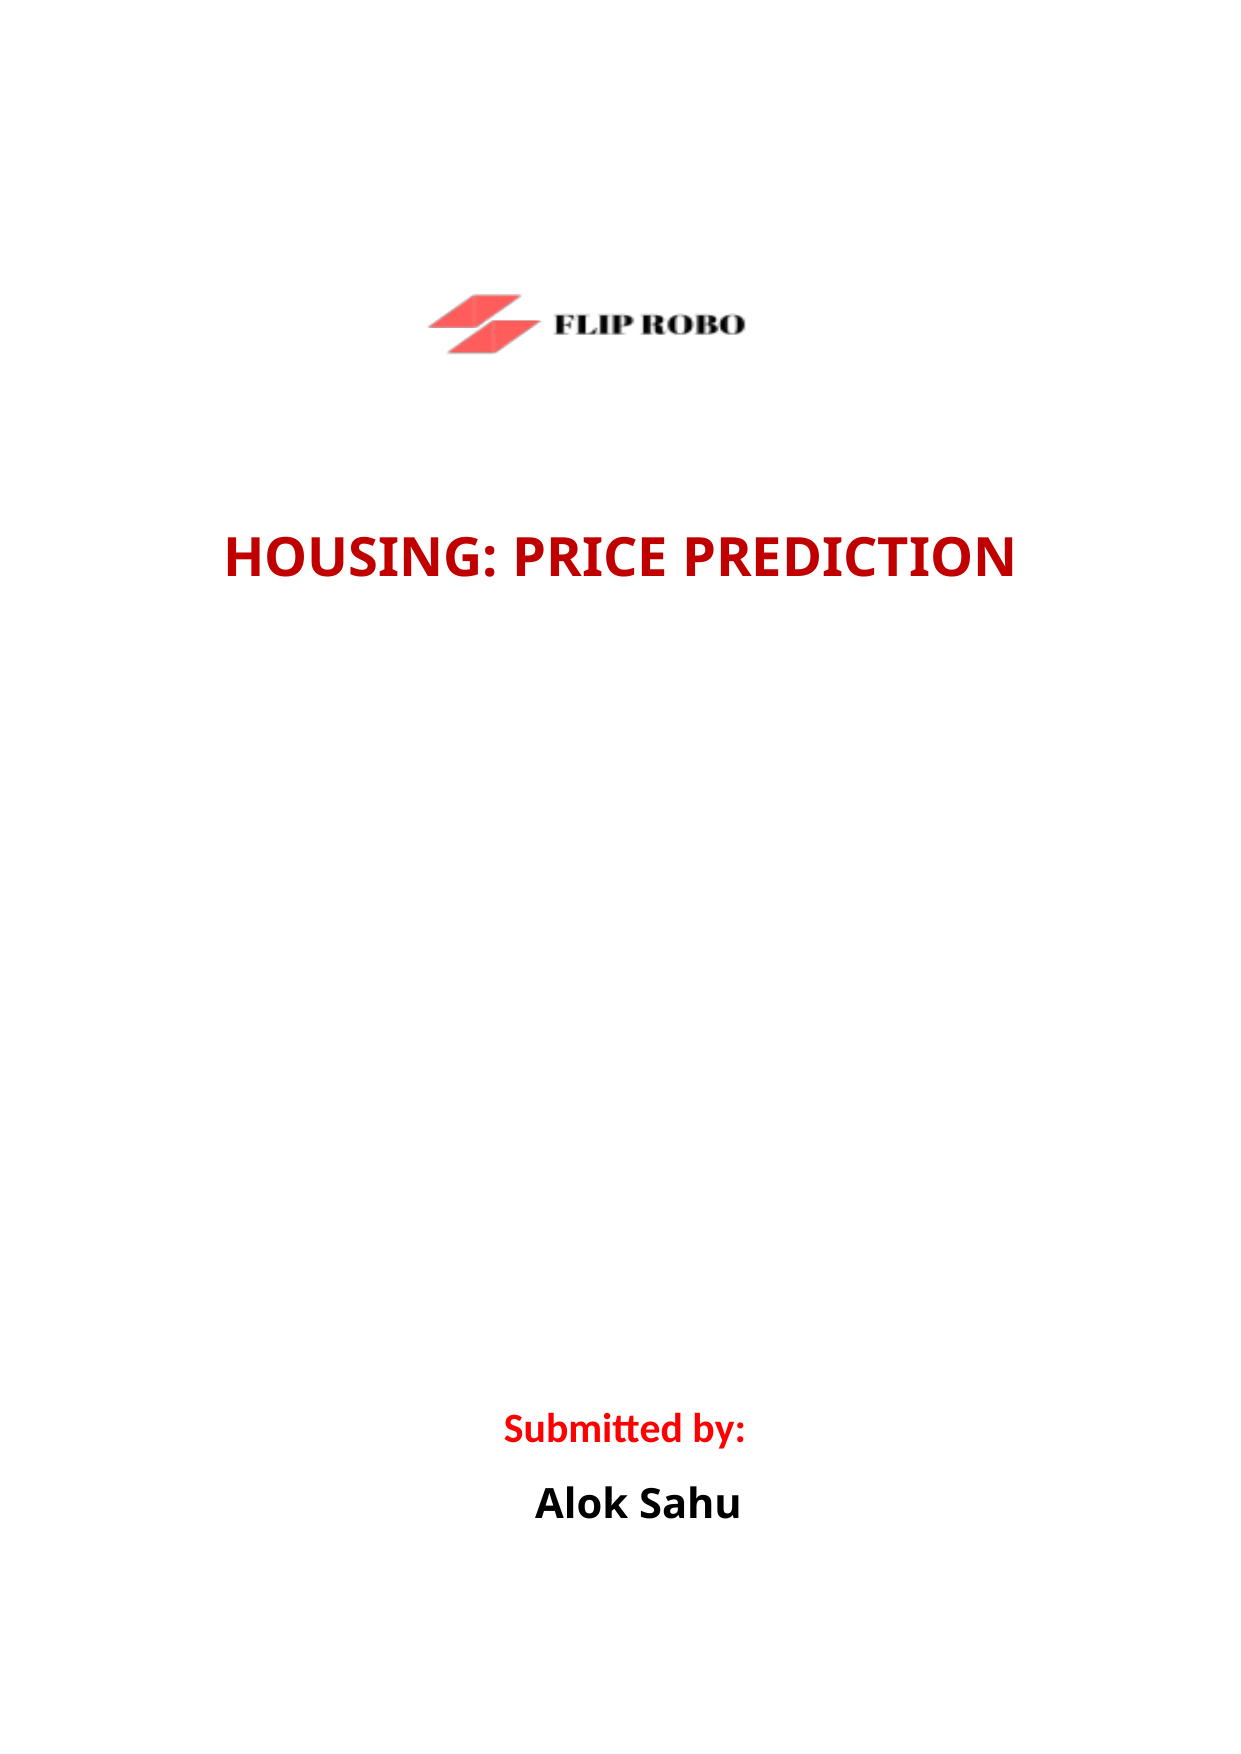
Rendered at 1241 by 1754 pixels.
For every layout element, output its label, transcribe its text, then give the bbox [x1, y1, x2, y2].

text Submitted by: [150, 1402, 1090, 1453]
text HOUSING: PRICE PREDICTION [150, 519, 1090, 593]
text Alok Sahu [150, 1474, 1090, 1531]
picture [379, 150, 861, 500]
